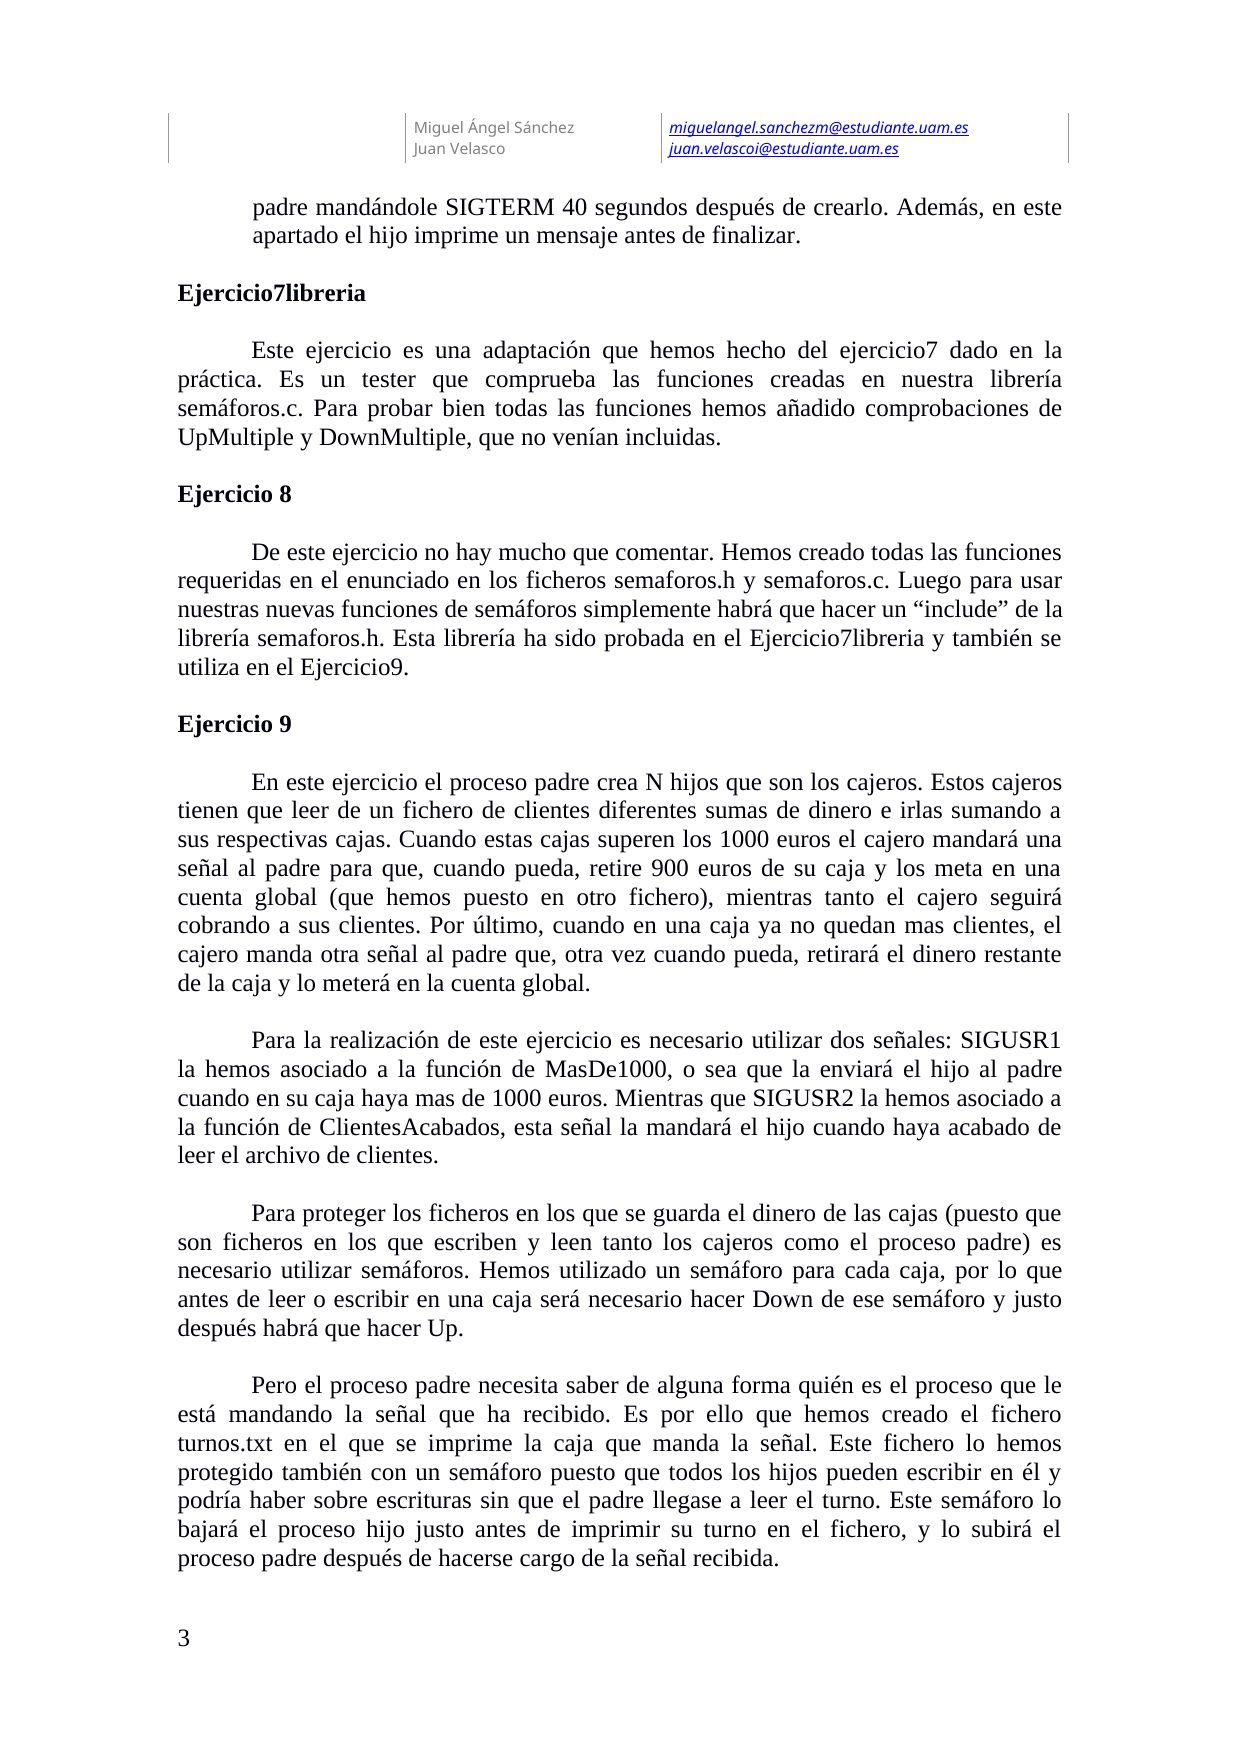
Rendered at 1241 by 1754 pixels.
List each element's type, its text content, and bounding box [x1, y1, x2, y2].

text Pero el proceso padre necesita saber de alguna forma quién es el proceso que le está mandando la señal que ha recibido. Es por ello que hemos creado el fichero turnos.txt en el que se imprime la caja que manda la señal. Este fichero lo hemos protegido también con un semáforo puesto que todos los hijos pueden escribir en él y podría haber sobre escrituras sin que el padre llegase a leer el turno. Este semáforo lo bajará el proceso hijo justo antes de imprimir su turno en el fichero, y lo subirá el proceso padre después de hacerse cargo de la señal recibida. [177, 1371, 1063, 1572]
text Para la realización de este ejercicio es necesario utilizar dos señales: SIGUSR1 la hemos asociado a la función de MasDe1000, o sea que la enviará el hijo al padre cuando en su caja haya mas de 1000 euros. Mientras que SIGUSR2 la hemos asociado a la función de ClientesAcabados, esta señal la mandará el hijo cuando haya acabado de leer el archivo de clientes. [177, 1026, 1063, 1169]
text Ejercicio7libreria [177, 278, 1063, 307]
text En este ejercicio el proceso padre crea N hijos que son los cajeros. Estos cajeros tienen que leer de un fichero de clientes diferentes sumas de dinero e irlas sumando a sus respectivas cajas. Cuando estas cajas superen los 1000 euros el cajero mandará una señal al padre para que, cuando pueda, retire 900 euros de su caja y los meta en una cuenta global (que hemos puesto en otro fichero), mientras tanto el cajero seguirá cobrando a sus clientes. Por último, cuando en una caja ya no quedan mas clientes, el cajero manda otra señal al padre que, otra vez cuando pueda, retirará el dinero restante de la caja y lo meterá en la cuenta global. [177, 767, 1063, 997]
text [252, 148, 1063, 249]
text Este ejercicio es una adaptación que hemos hecho del ejercicio7 dado en la práctica. Es un tester que comprueba las funciones creadas en nuestra librería semáforos.c. Para probar bien todas las funciones hemos añadido comprobaciones de UpMultiple y DownMultiple, que no venían incluidas. [177, 336, 1063, 451]
text Ejercicio 8 [177, 479, 1063, 508]
text Ejercicio 9 [177, 709, 1063, 738]
text De este ejercicio no hay mucho que comentar. Hemos creado todas las funciones requeridas en el enunciado en los ficheros semaforos.h y semaforos.c. Luego para usar nuestras nuevas funciones de semáforos simplemente habrá que hacer un “include” de la librería semaforos.h. Esta librería ha sido probada en el Ejercicio7libreria y también se utiliza en el Ejercicio9. [177, 537, 1063, 681]
text Para proteger los ficheros en los que se guarda el dinero de las cajas (puesto que son ficheros en los que escriben y leen tanto los cajeros como el proceso padre) es necesario utilizar semáforos. Hemos utilizado un semáforo para cada caja, por lo que antes de leer o escribir en una caja será necesario hacer Down de ese semáforo y justo después habrá que hacer Up. [177, 1198, 1063, 1342]
